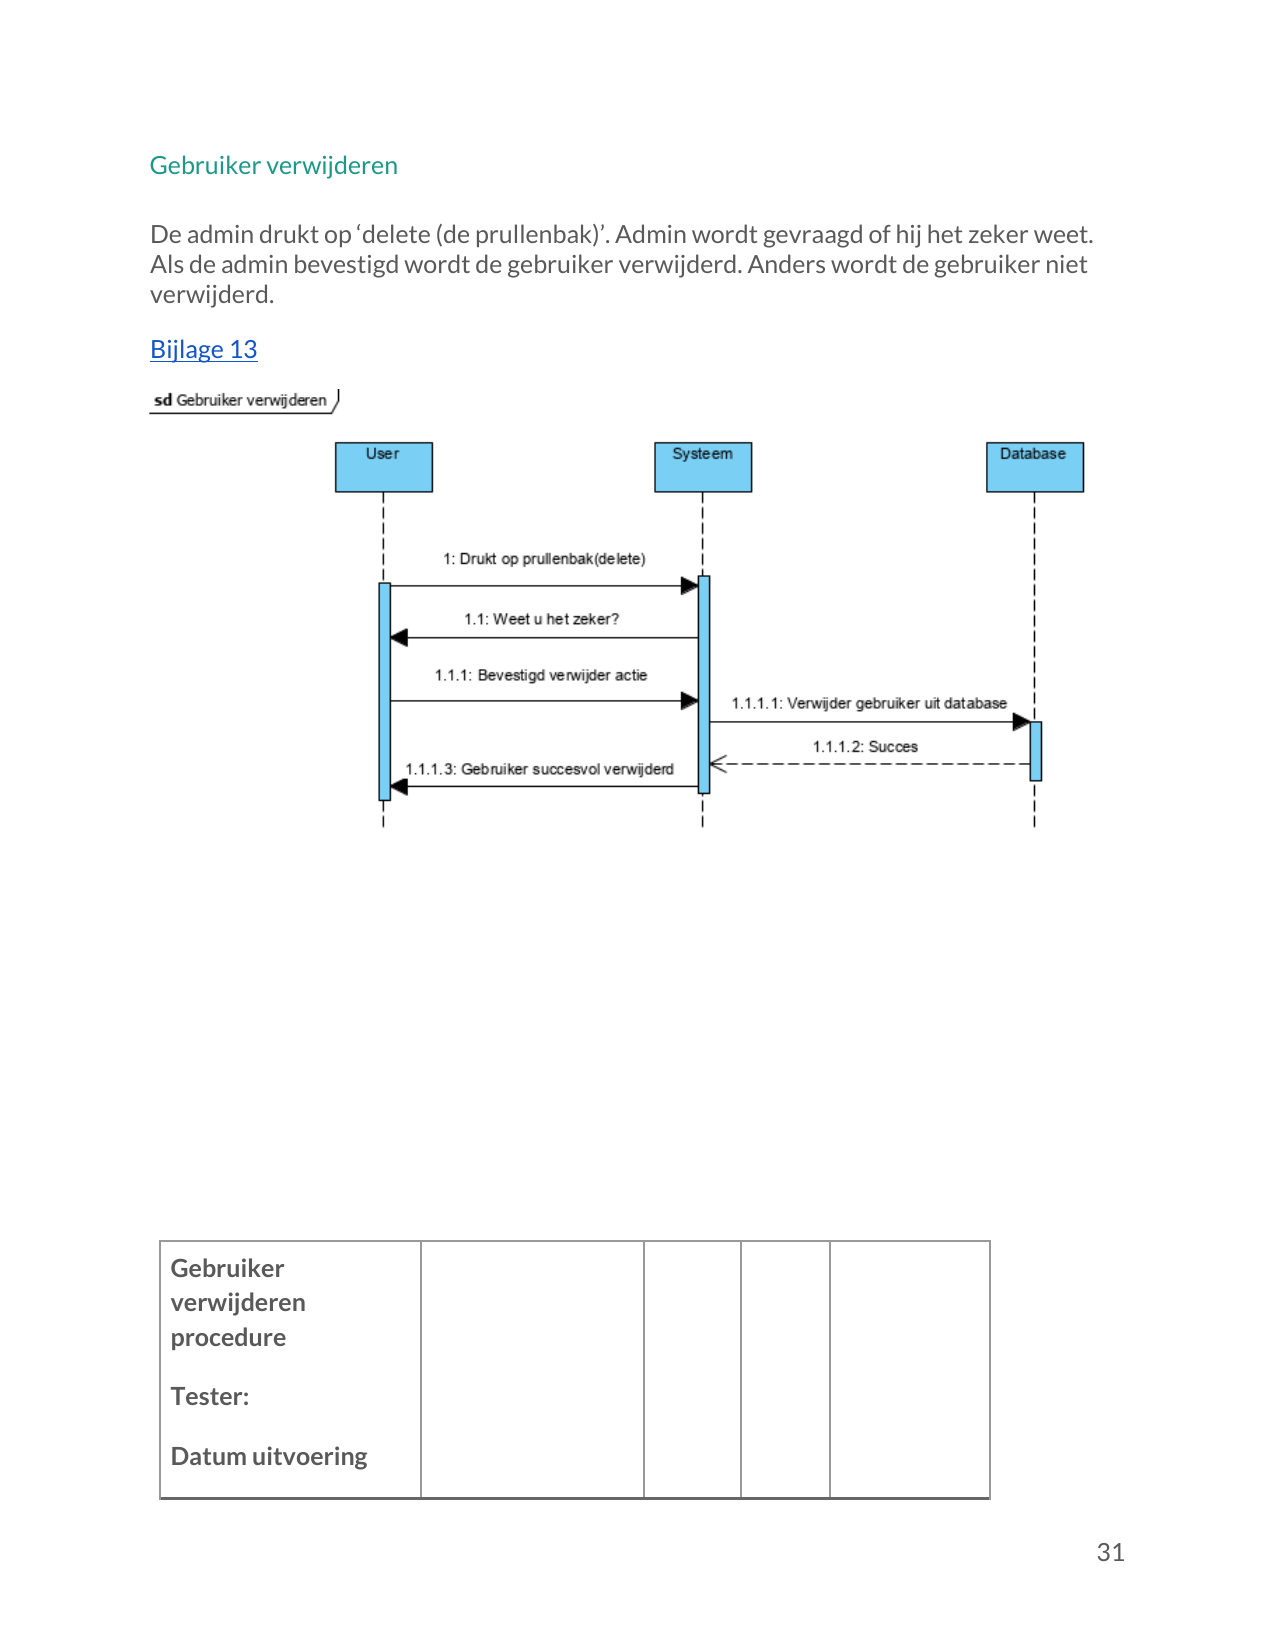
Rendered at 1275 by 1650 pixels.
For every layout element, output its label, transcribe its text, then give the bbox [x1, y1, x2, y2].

table_header [422, 1242, 643, 1497]
table_header [831, 1242, 989, 1497]
text De admin drukt op ‘delete (de prullenbak)’. Admin wordt gevraagd of hij het zeker weet. Als de admin bevestigd wordt de gebruiker verwijderd. Anders wordt de gebruiker niet verwijderd. [150, 219, 1125, 309]
text Bijlage 13 [150, 334, 1125, 364]
subtitle Gebruiker verwijderen [149, 150, 1125, 180]
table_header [161, 1242, 420, 1497]
table_header [645, 1242, 740, 1497]
picture [149, 389, 1125, 842]
table_header [742, 1242, 829, 1497]
